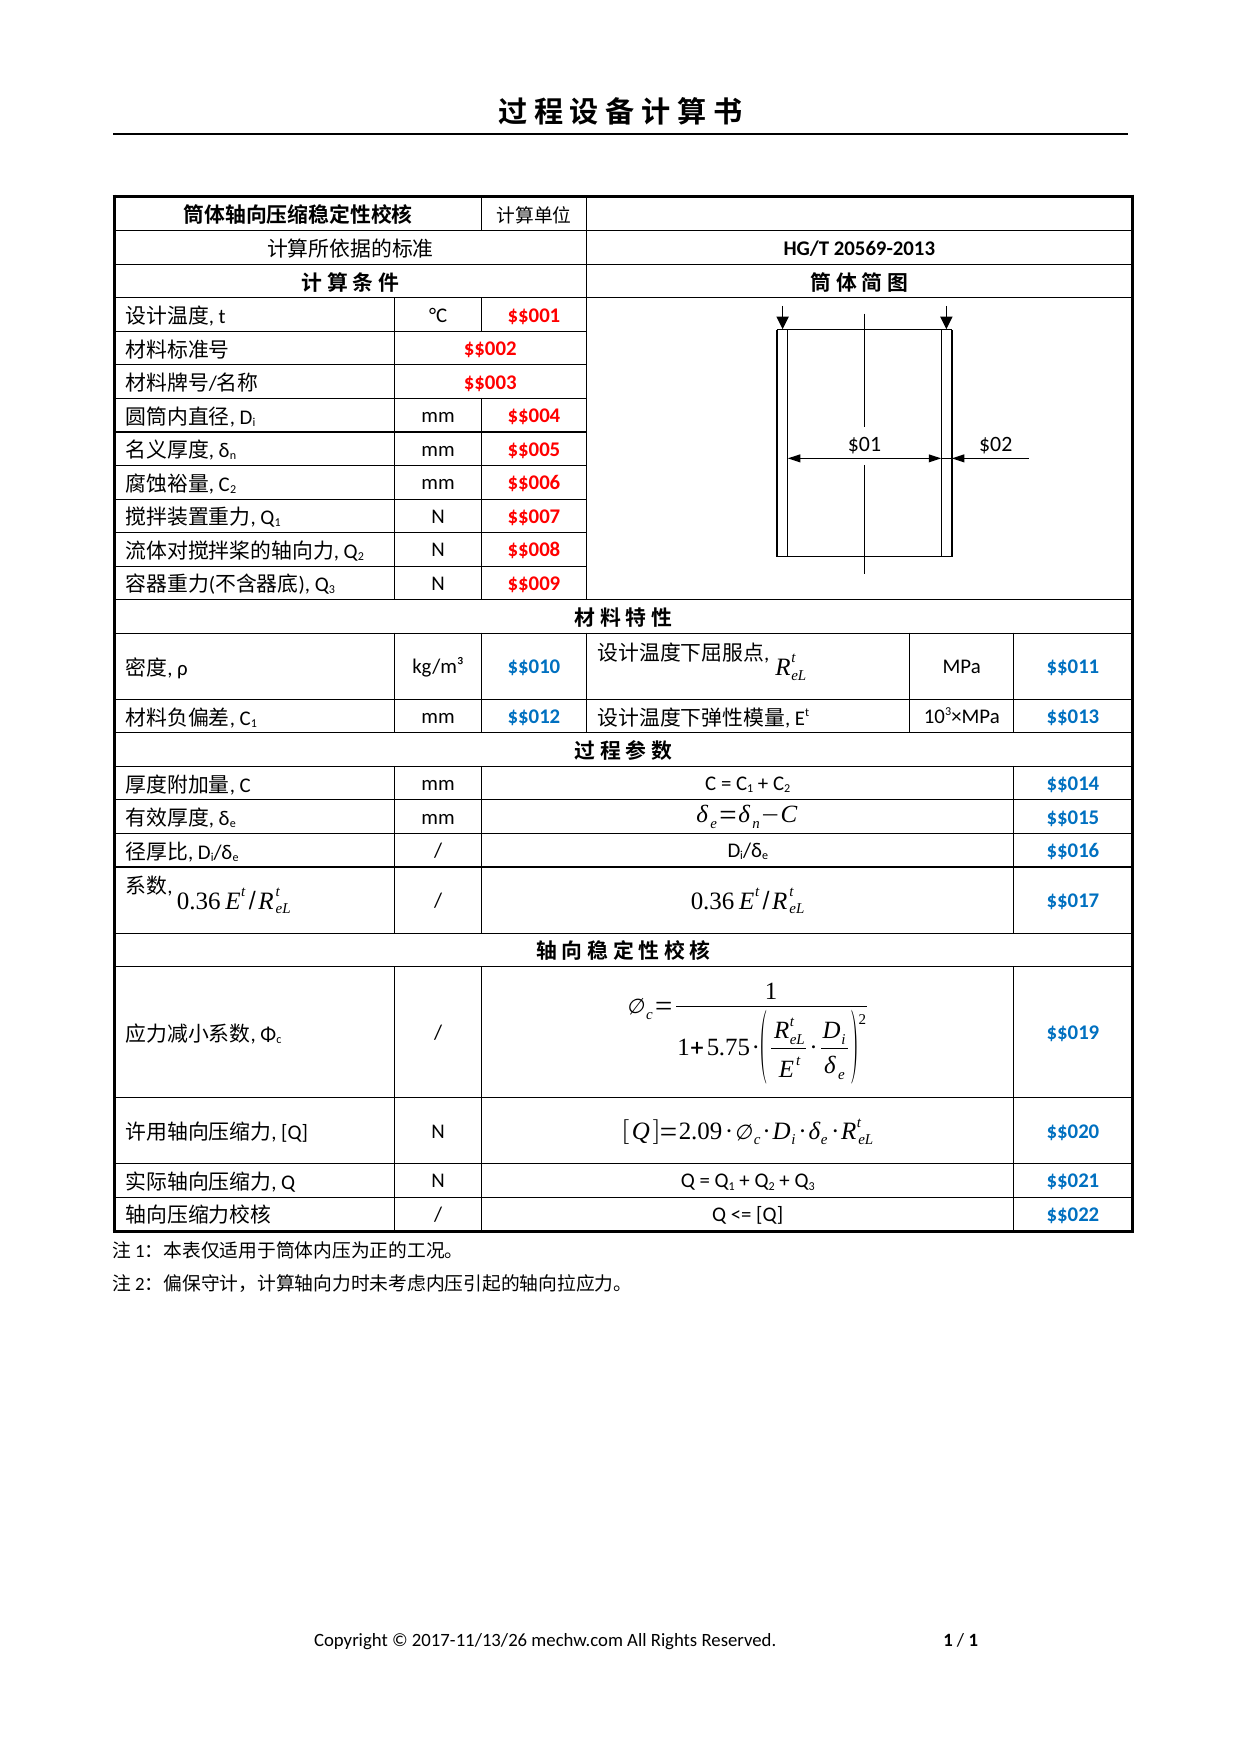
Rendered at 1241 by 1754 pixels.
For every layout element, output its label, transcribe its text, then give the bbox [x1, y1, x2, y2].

table_cell $$003 [395, 365, 586, 398]
table_cell [482, 868, 1013, 932]
table_cell C = C1 + C2 [482, 767, 1013, 799]
table_cell 有效厚度, δe [116, 800, 394, 833]
table_cell 筒 体 简 图 [587, 265, 1131, 297]
table_cell $$009 [482, 567, 586, 599]
table_cell / [395, 868, 481, 932]
table_cell kg/m³ [395, 634, 481, 699]
table_cell 容器重力(不含器底), Q3 [116, 567, 394, 599]
table_cell mm [395, 767, 481, 799]
table_cell [482, 1098, 1013, 1163]
table_cell N [395, 500, 481, 532]
table_cell 名义厚度, δn [116, 433, 394, 465]
table_cell [482, 800, 1013, 833]
table_cell Q <= [Q] [482, 1198, 1013, 1230]
table_cell $$004 [482, 399, 586, 431]
table_cell °C [395, 298, 481, 331]
table_cell N [395, 567, 481, 599]
table_header 计算单位 [482, 198, 586, 230]
table_cell / [395, 967, 481, 1097]
table_cell 材料标准号 [116, 332, 394, 364]
table_cell 材 料 特 性 [116, 600, 1131, 633]
table_header [587, 198, 1131, 230]
table_cell mm [395, 700, 481, 732]
table_cell $$019 [1014, 967, 1131, 1097]
table_cell N [395, 533, 481, 566]
text 注1：本表仅适用于筒体内压为正的工况。 [112, 1233, 1128, 1266]
table_cell Q = Q1 + Q2 + Q3 [482, 1164, 1013, 1197]
table_cell [587, 298, 1131, 599]
table_cell mm [395, 433, 481, 465]
text 注2：偏保守计，计算轴向力时未考虑内压引起的轴向拉应力。 [112, 1266, 1128, 1298]
table_cell $$012 [482, 700, 586, 732]
table_cell mm [395, 399, 481, 431]
table_cell $$010 [482, 634, 586, 699]
table_cell / [395, 1198, 481, 1230]
table_cell 许用轴向压缩力, [Q] [116, 1098, 394, 1163]
table_cell 过 程 参 数 [116, 733, 1131, 766]
table_cell $$020 [1014, 1098, 1131, 1163]
table_cell $$008 [482, 533, 586, 566]
table_cell $$014 [1014, 767, 1131, 799]
table_cell 设计温度下屈服点, [587, 634, 909, 699]
table_cell 计算所依据的标准 [116, 231, 586, 264]
table_cell $$006 [482, 466, 586, 498]
table_cell $$011 [1014, 634, 1131, 699]
table_cell $$015 [1014, 800, 1131, 833]
table_cell MPa [910, 634, 1013, 699]
table_cell 轴向压缩力校核 [116, 1198, 394, 1230]
table_cell N [395, 1164, 481, 1197]
table_cell 厚度附加量, C [116, 767, 394, 799]
table_cell 103×MPa [910, 700, 1013, 732]
table_cell HG/T 20569-2013 [587, 231, 1131, 264]
table_cell 圆筒内直径, Di [116, 399, 394, 431]
table_cell 材料负偏差, C1 [116, 700, 394, 732]
table_cell 流体对搅拌桨的轴向力, Q2 [116, 533, 394, 566]
table_cell 轴 向 稳 定 性 校 核 [116, 934, 1131, 966]
table_cell $$022 [1014, 1198, 1131, 1230]
table_cell [482, 967, 1013, 1097]
table_cell mm [395, 800, 481, 833]
table_cell / [395, 834, 481, 866]
table_cell $$007 [482, 500, 586, 532]
table_cell 系数, [116, 868, 394, 932]
table_cell $$002 [395, 332, 586, 364]
table_cell 实际轴向压缩力, Q [116, 1164, 394, 1197]
table_cell 腐蚀裕量, C2 [116, 466, 394, 498]
table_cell 径厚比, Di/δe [116, 834, 394, 866]
table_cell $$005 [482, 433, 586, 465]
table_cell 设计温度, t [116, 298, 394, 331]
table_cell N [395, 1098, 481, 1163]
table_cell $$016 [1014, 834, 1131, 866]
table_cell $$013 [1014, 700, 1131, 732]
table_cell 计 算 条 件 [116, 265, 586, 297]
table_cell mm [395, 466, 481, 498]
table_cell 密度, ρ [116, 634, 394, 699]
table_cell 应力减小系数, Φc [116, 967, 394, 1097]
table_cell 材料牌号/名称 [116, 365, 394, 398]
table_cell 搅拌装置重力, Q1 [116, 500, 394, 532]
table_cell $$017 [1014, 868, 1131, 932]
table_cell Di/δe [482, 834, 1013, 866]
table_cell $$021 [1014, 1164, 1131, 1197]
table_header 筒体轴向压缩稳定性校核 [116, 198, 481, 230]
table_cell $$001 [482, 298, 586, 331]
table_cell 设计温度下弹性模量, Et [587, 700, 909, 732]
